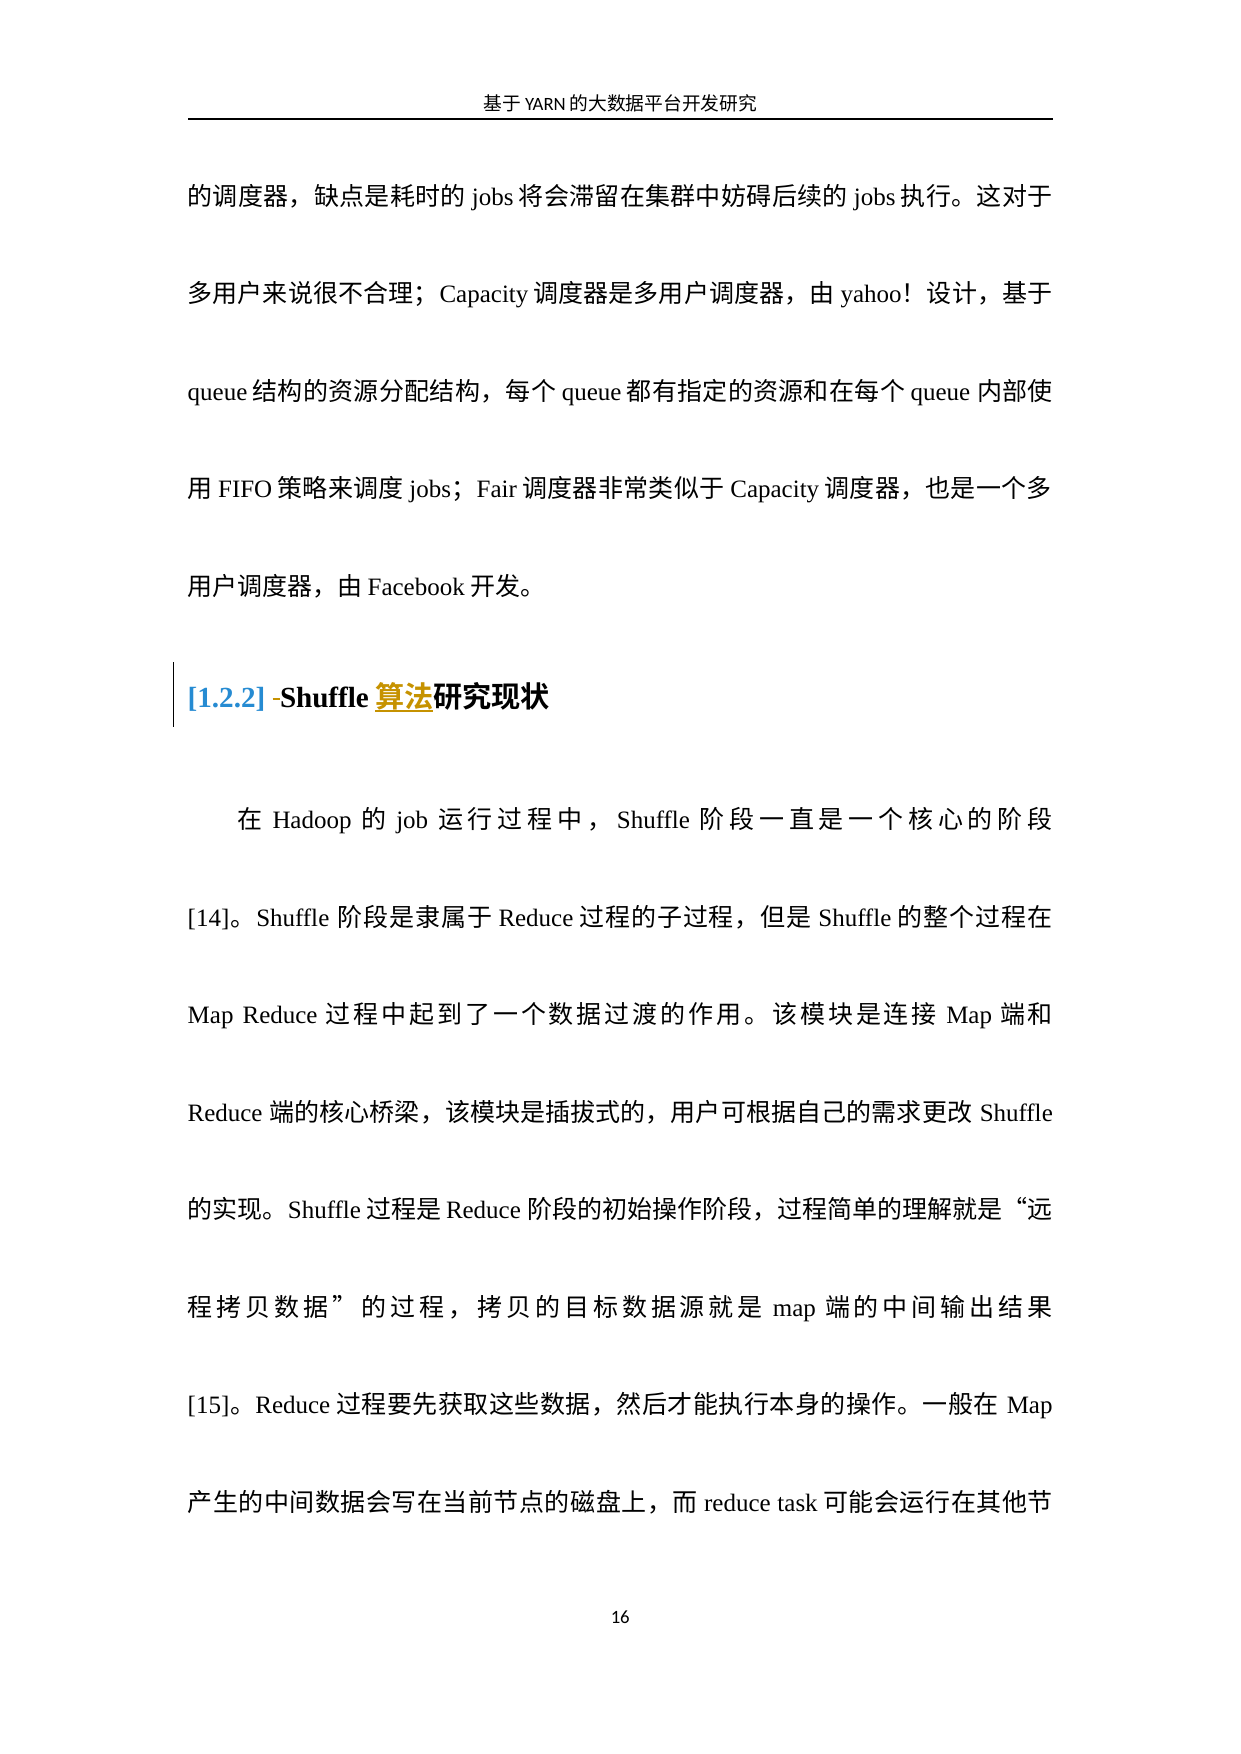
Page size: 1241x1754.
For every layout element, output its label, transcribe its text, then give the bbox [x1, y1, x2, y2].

subtitle Shuffle研究现状 [187, 662, 1053, 727]
